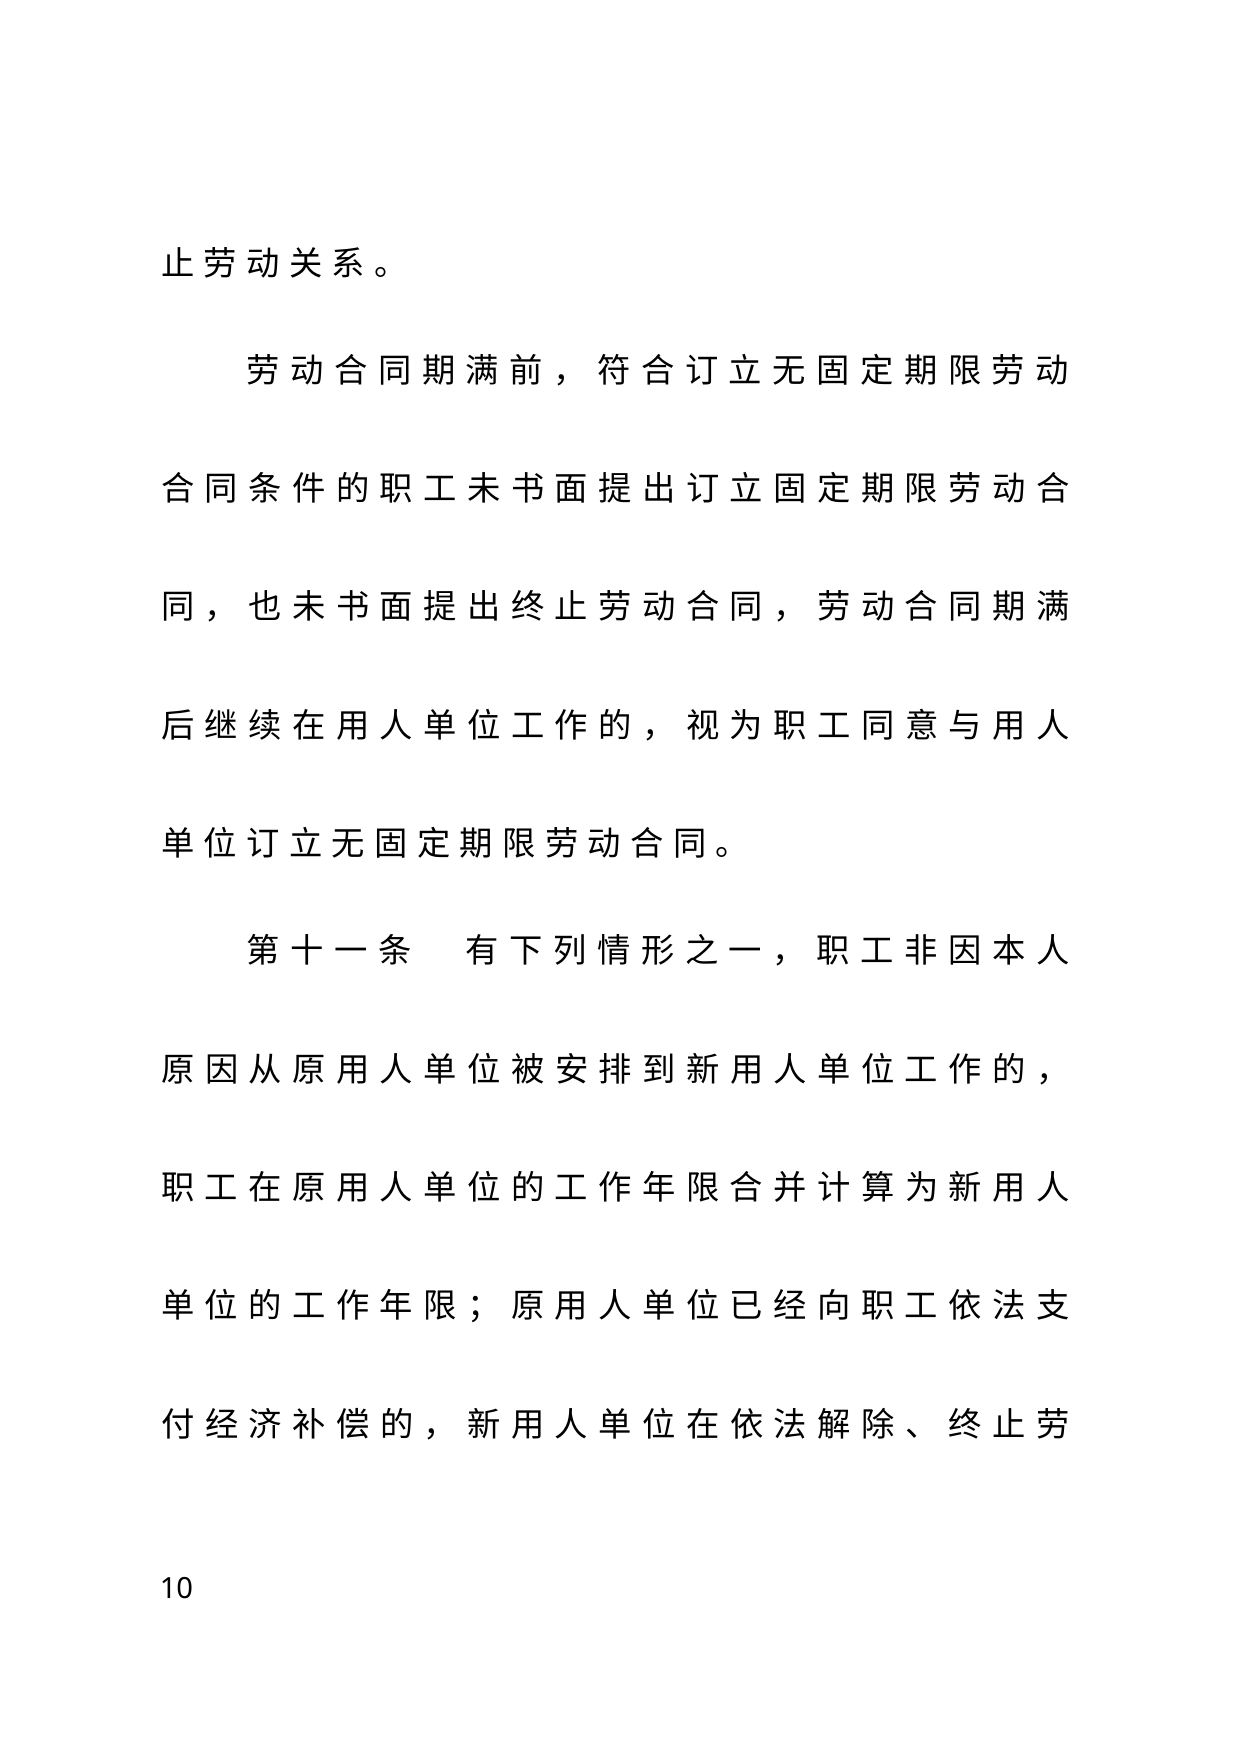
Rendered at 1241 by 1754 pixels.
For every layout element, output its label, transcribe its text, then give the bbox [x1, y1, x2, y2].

text 劳动合同期满前，符合订立无固定期限劳动合同条件的职工未书面提出订立固定期限劳动合同，也未书面提出终止劳动合同，劳动合同期满后继续在用人单位工作的，视为职工同意与用人单位订立无固定期限劳动合同。 [161, 320, 1079, 889]
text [161, 213, 1079, 308]
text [161, 901, 1079, 1469]
